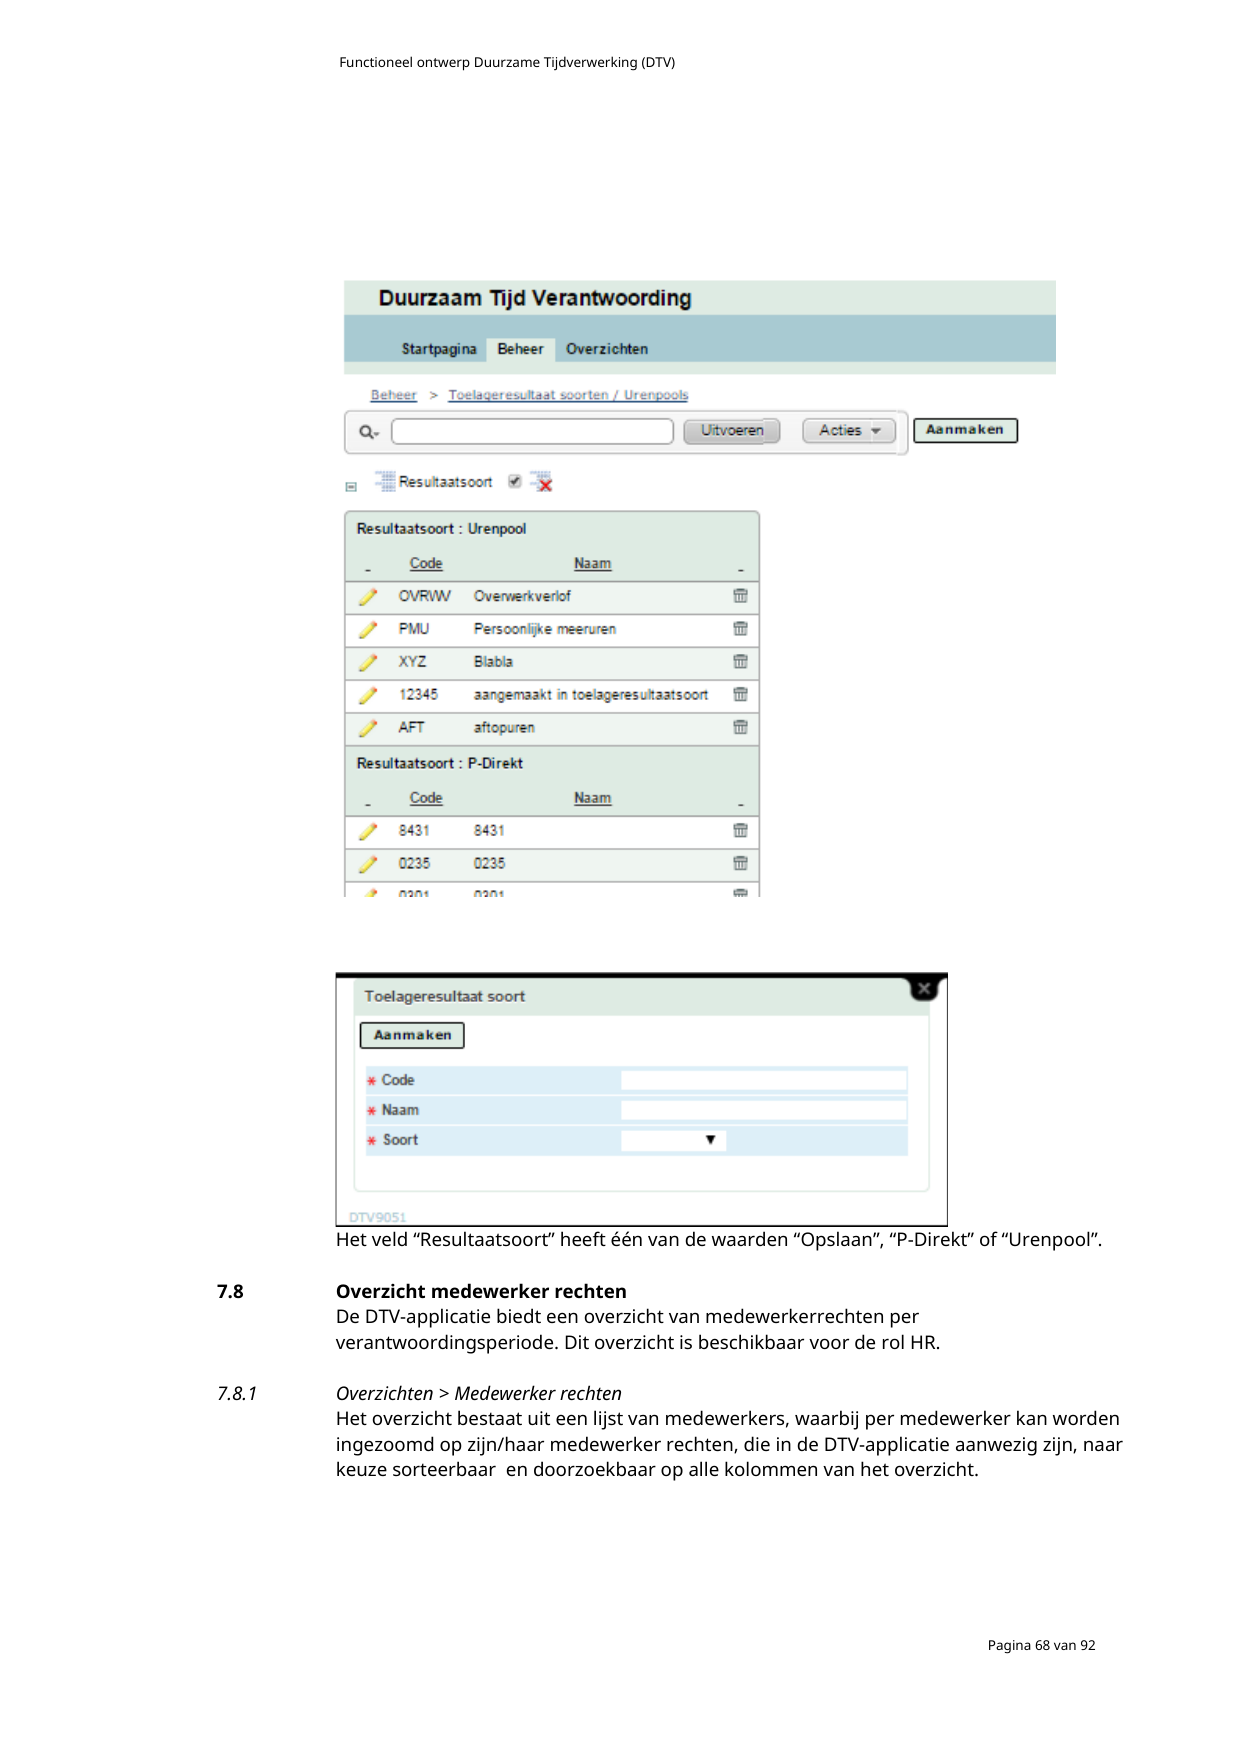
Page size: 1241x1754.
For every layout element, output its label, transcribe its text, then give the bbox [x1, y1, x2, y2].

text Het veld “Resultaatsoort” heeft één van de waarden “Opslaan”, “P-Direkt” of “Urenpool”. [336, 1226, 1140, 1252]
text Het overzicht bestaat uit een lijst van medewerkers, waarbij per medewerker kan worden ingezoomd op zijn/haar medewerker rechten, die in de DTV-applicatie aanwezig zijn, naar keuze sorteerbaar en doorzoekbaar op alle kolommen van het overzicht. [336, 1405, 1140, 1482]
picture [335, 262, 1056, 897]
subtitle Overzichten > Medewerker rechten [217, 1380, 1140, 1405]
subtitle Overzicht medewerker rechten [217, 1273, 1140, 1304]
text De DTV-applicatie biedt een overzicht van medewerkerrechten per verantwoordingsperiode. Dit overzicht is beschikbaar voor de rol HR. [336, 1304, 1140, 1355]
picture [335, 972, 948, 1227]
